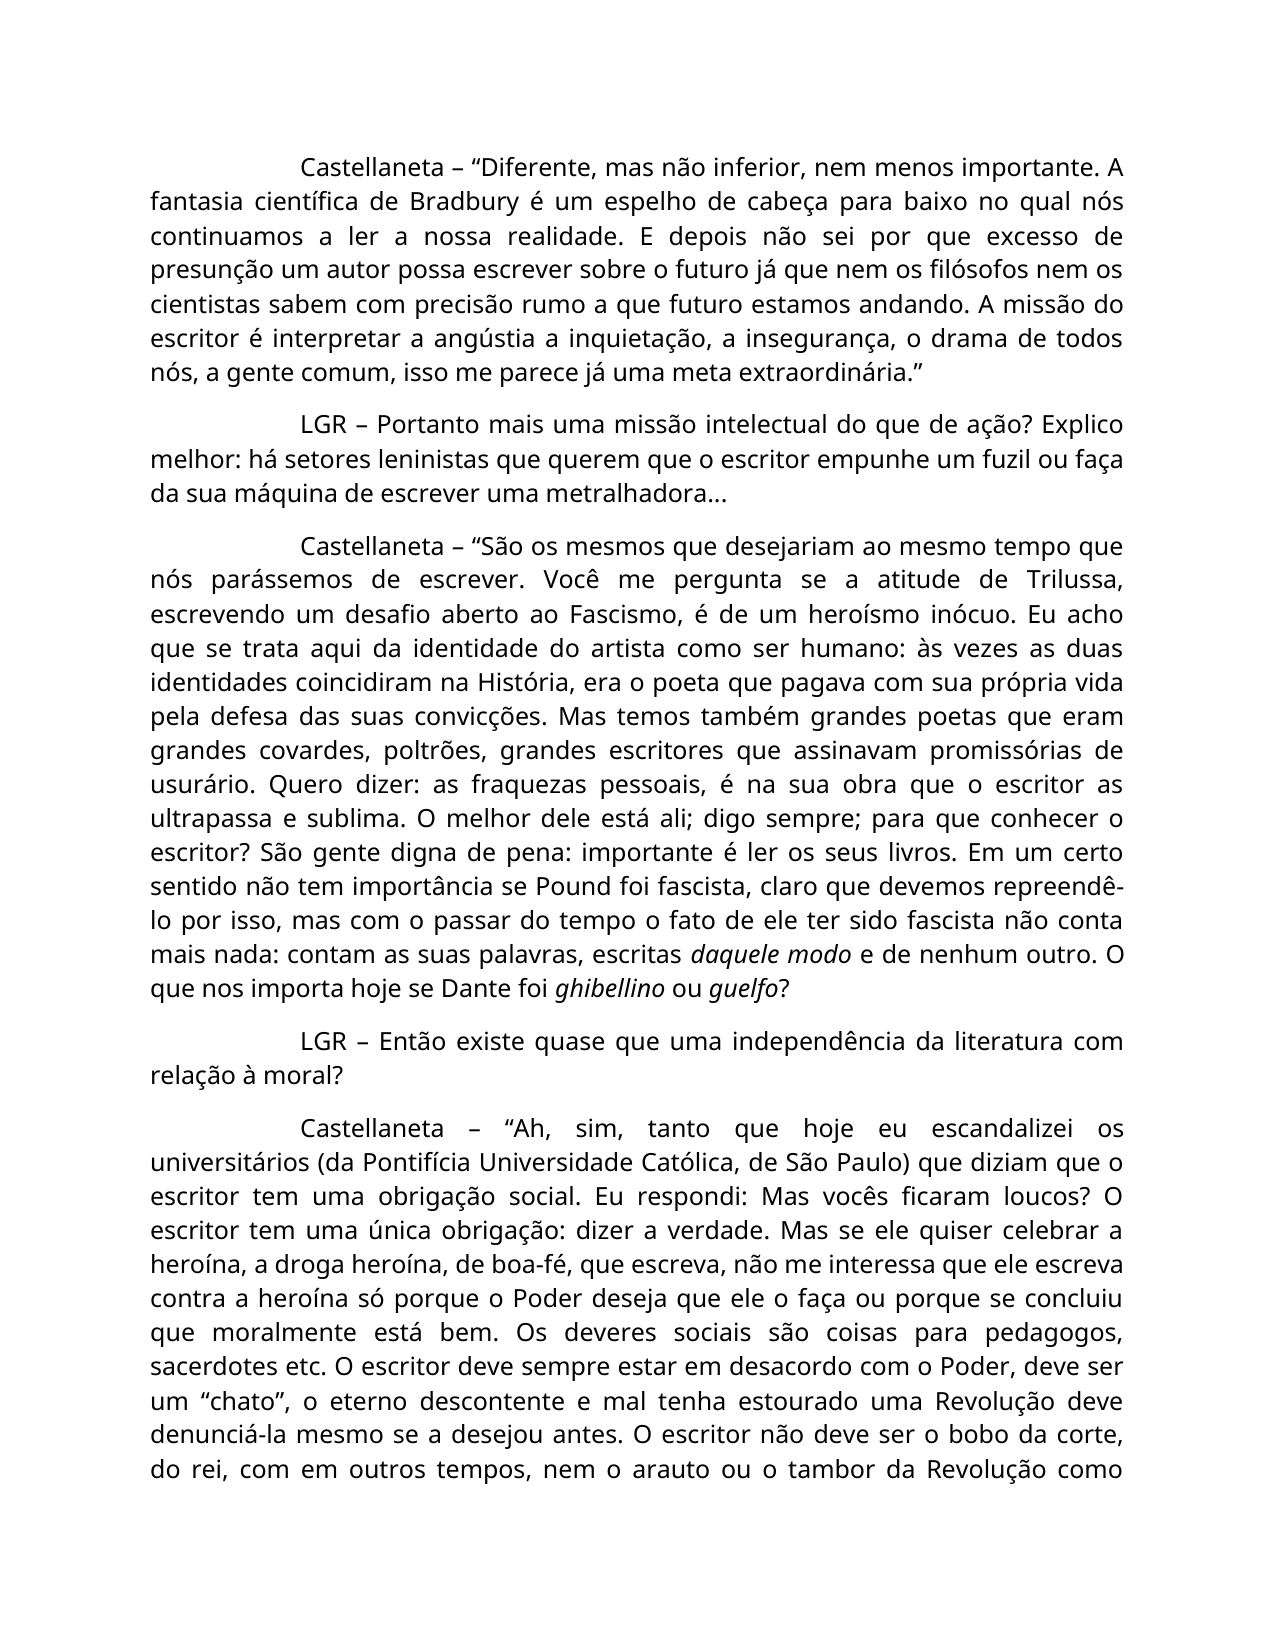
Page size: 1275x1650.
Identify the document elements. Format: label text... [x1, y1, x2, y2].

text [150, 1111, 1125, 1485]
text LGR – Portanto mais uma missão intelectual do que de ação? Explico melhor: há setores leninistas que querem que o escritor empunhe um fuzil ou faça da sua máquina de escrever uma metralhadora... [150, 407, 1125, 509]
text Castellaneta – “Diferente, mas não inferior, nem menos importante. A fantasia científica de Bradbury é um espelho de cabeça para baixo no qual nós continuamos a ler a nossa realidade. E depois não sei por que excesso de presunção um autor possa escrever sobre o futuro já que nem os filósofos nem os cientistas sabem com precisão rumo a que futuro estamos andando. A missão do escritor é interpretar a angústia a inquietação, a insegurança, o drama de todos nós, a gente comum, isso me parece já uma meta extraordinária.” [150, 150, 1125, 388]
text Castellaneta – “São os mesmos que desejariam ao mesmo tempo que nós parássemos de escrever. Você me pergunta se a atitude de Trilussa, escrevendo um desafio aberto ao Fascismo, é de um heroísmo inócuo. Eu acho que se trata aqui da identidade do artista como ser humano: às vezes as duas identidades coincidiram na História, era o poeta que pagava com sua própria vida pela defesa das suas convicções. Mas temos também grandes poetas que eram grandes covardes, poltrões, grandes escritores que assinavam promissórias de usurário. Quero dizer: as fraquezas pessoais, é na sua obra que o escritor as ultrapassa e sublima. O melhor dele está ali; digo sempre; para que conhecer o escritor? São gente digna de pena: importante é ler os seus livros. Em um certo sentido não tem importância se Pound foi fascista, claro que devemos repreendê-lo por isso, mas com o passar do tempo o fato de ele ter sido fascista não conta mais nada: contam as suas palavras, escritas daquele modo e de nenhum outro. O que nos importa hoje se Dante foi ghibellino ou guelfo? [150, 528, 1125, 1005]
text LGR – Então existe quase que uma independência da literatura com relação à moral? [150, 1024, 1125, 1092]
